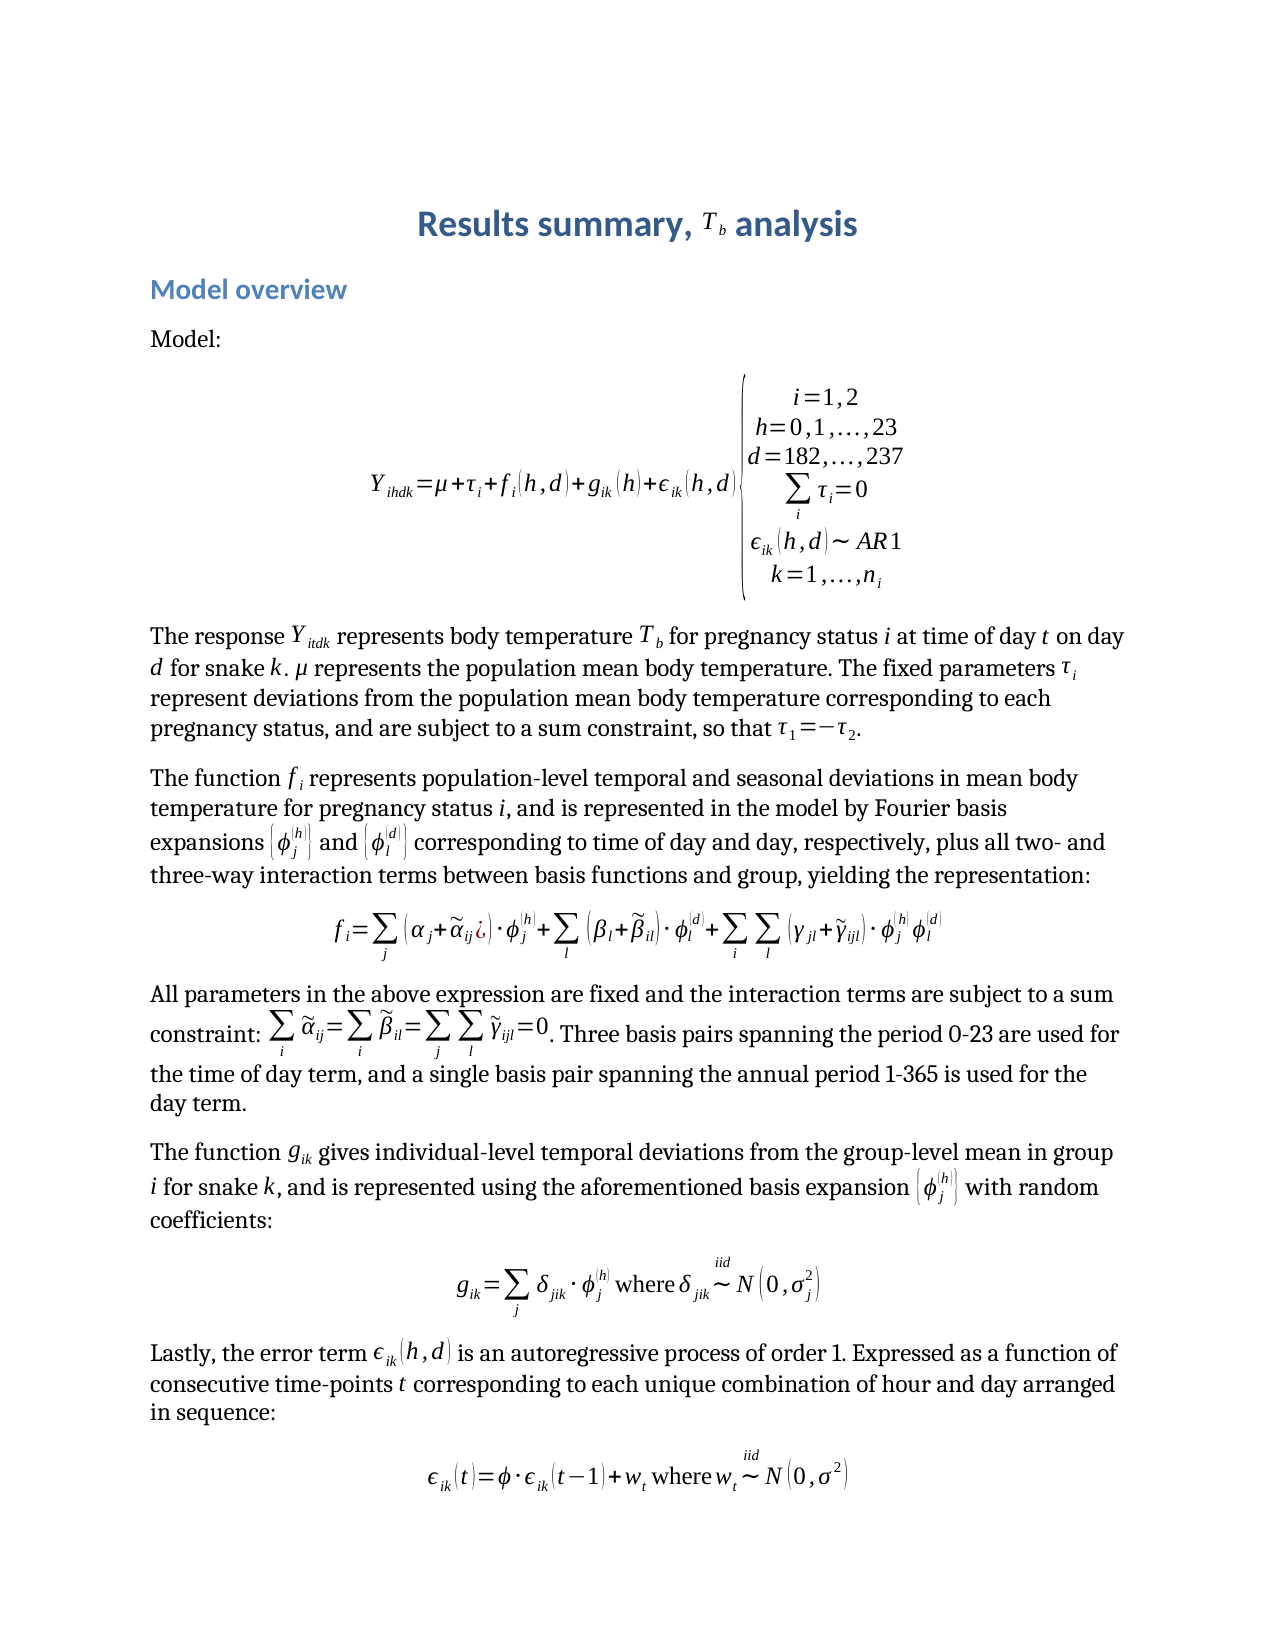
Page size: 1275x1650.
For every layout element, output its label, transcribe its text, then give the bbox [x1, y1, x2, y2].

subtitle Model overview [150, 271, 1125, 306]
text Model: [150, 325, 1125, 354]
text The function gives individual-level temporal deviations from the group-level mean in group for snake , and is represented using the aforementioned basis expansion with random coefficients: [150, 1136, 1125, 1235]
text Lastly, the error term is an autoregressive process of order 1. Expressed as a function of consecutive time-points corresponding to each unique combination of hour and day arranged in sequence: [150, 1337, 1125, 1427]
text The function represents population-level temporal and seasonal deviations in mean body temperature for pregnancy status , and is represented in the model by Fourier basis expansions and corresponding to time of day and day, respectively, plus all two- and three-way interaction terms between basis functions and group, yielding the representation: [150, 762, 1125, 890]
title Results summary, analysis [150, 200, 1125, 246]
text The response represents body temperature for pregnancy status at time of day on day for snake . represents the population mean body temperature. The fixed parameters represent deviations from the population mean body temperature corresponding to each pregnancy status, and are subject to a sum constraint, so that . [150, 621, 1125, 744]
text All parameters in the above expression are fixed and the interaction terms are subject to a sum constraint: . Three basis pairs spanning the period 0-23 are used for the time of day term, and a single basis pair spanning the annual period 1-365 is used for the day term. [150, 980, 1125, 1117]
